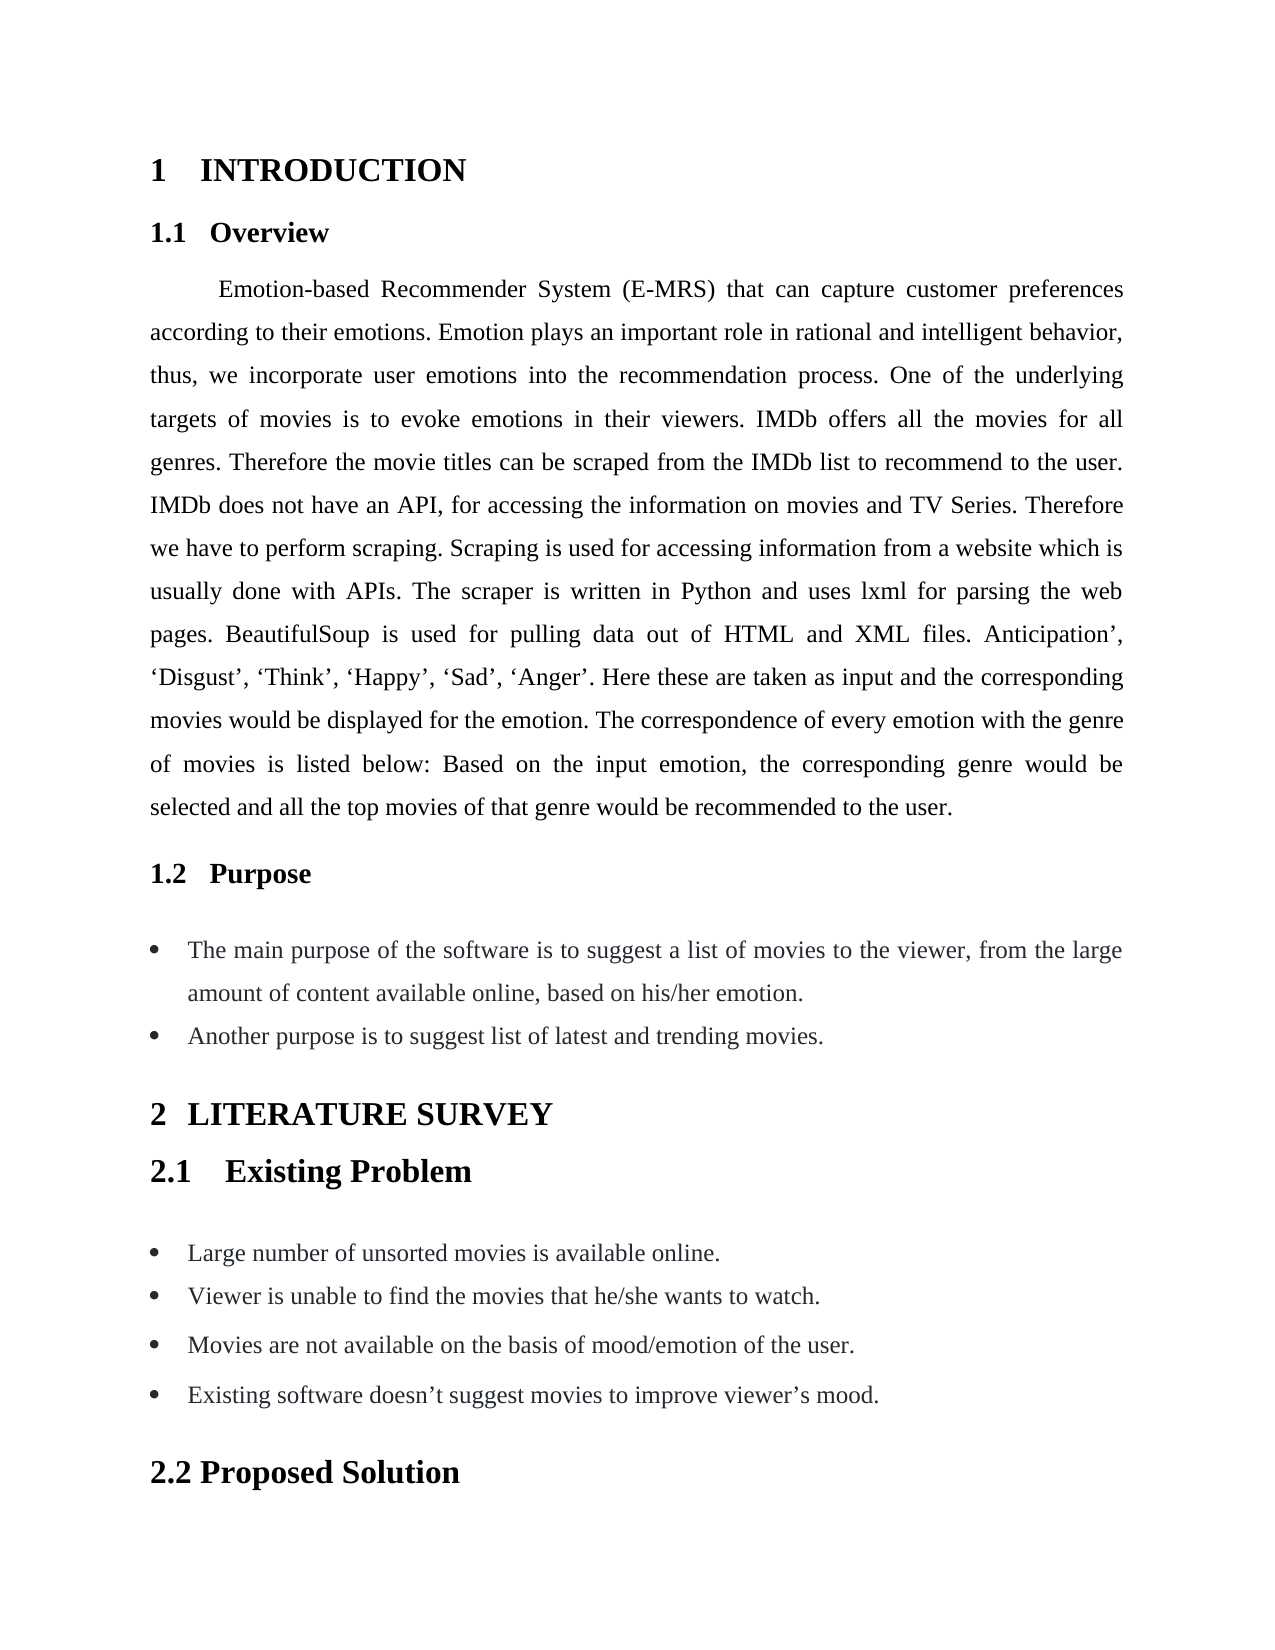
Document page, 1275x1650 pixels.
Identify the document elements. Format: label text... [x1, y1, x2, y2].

text 2.2 Proposed Solution [150, 1452, 1125, 1490]
list The main purpose of the software is to suggest a list of movies to the viewer, from the large amount of content available online, based on his/her emotion. [150, 935, 1125, 1007]
list Viewer is unable to find the movies that he/she wants to watch. [150, 1281, 1125, 1310]
list Existing software doesn’t suggest movies to improve viewer’s mood. [150, 1380, 1125, 1408]
list Purpose [150, 856, 1125, 889]
list Existing Problem [150, 1151, 1125, 1189]
list Large number of unsorted movies is available online. [150, 1238, 1125, 1267]
list LITERATURE SURVEY [150, 1094, 1125, 1132]
text Emotion-based Recommender System (E-MRS) that can capture customer preferences according to their emotions. Emotion plays an important role in rational and intelligent behavior, thus, we incorporate user emotions into the recommendation process. One of the underlying targets of movies is to evoke emotions in their viewers. IMDb offers all the movies for all genres. Therefore the movie titles can be scraped from the IMDb list to recommend to the user. IMDb does not have an API, for accessing the information on movies and TV Series. Therefore we have to perform scraping. Scraping is used for accessing information from a website which is usually done with APIs. The scraper is written in Python and uses lxml for parsing the web pages. BeautifulSoup is used for pulling data out of HTML and XML files. Anticipation’, ‘Disgust’, ‘Think’, ‘Happy’, ‘Sad’, ‘Anger’. Here these are taken as input and the corresponding movies would be displayed for the emotion. The correspondence of every emotion with the genre of movies is listed below: Based on the input emotion, the corresponding genre would be selected and all the top movies of that genre would be recommended to the user. [150, 274, 1125, 821]
text 1 INTRODUCTION [150, 150, 1125, 188]
list Movies are not available on the basis of mood/emotion of the user. [150, 1330, 1125, 1359]
list Another purpose is to suggest list of latest and trending movies. [150, 1021, 1125, 1050]
list Overview [150, 215, 1125, 248]
